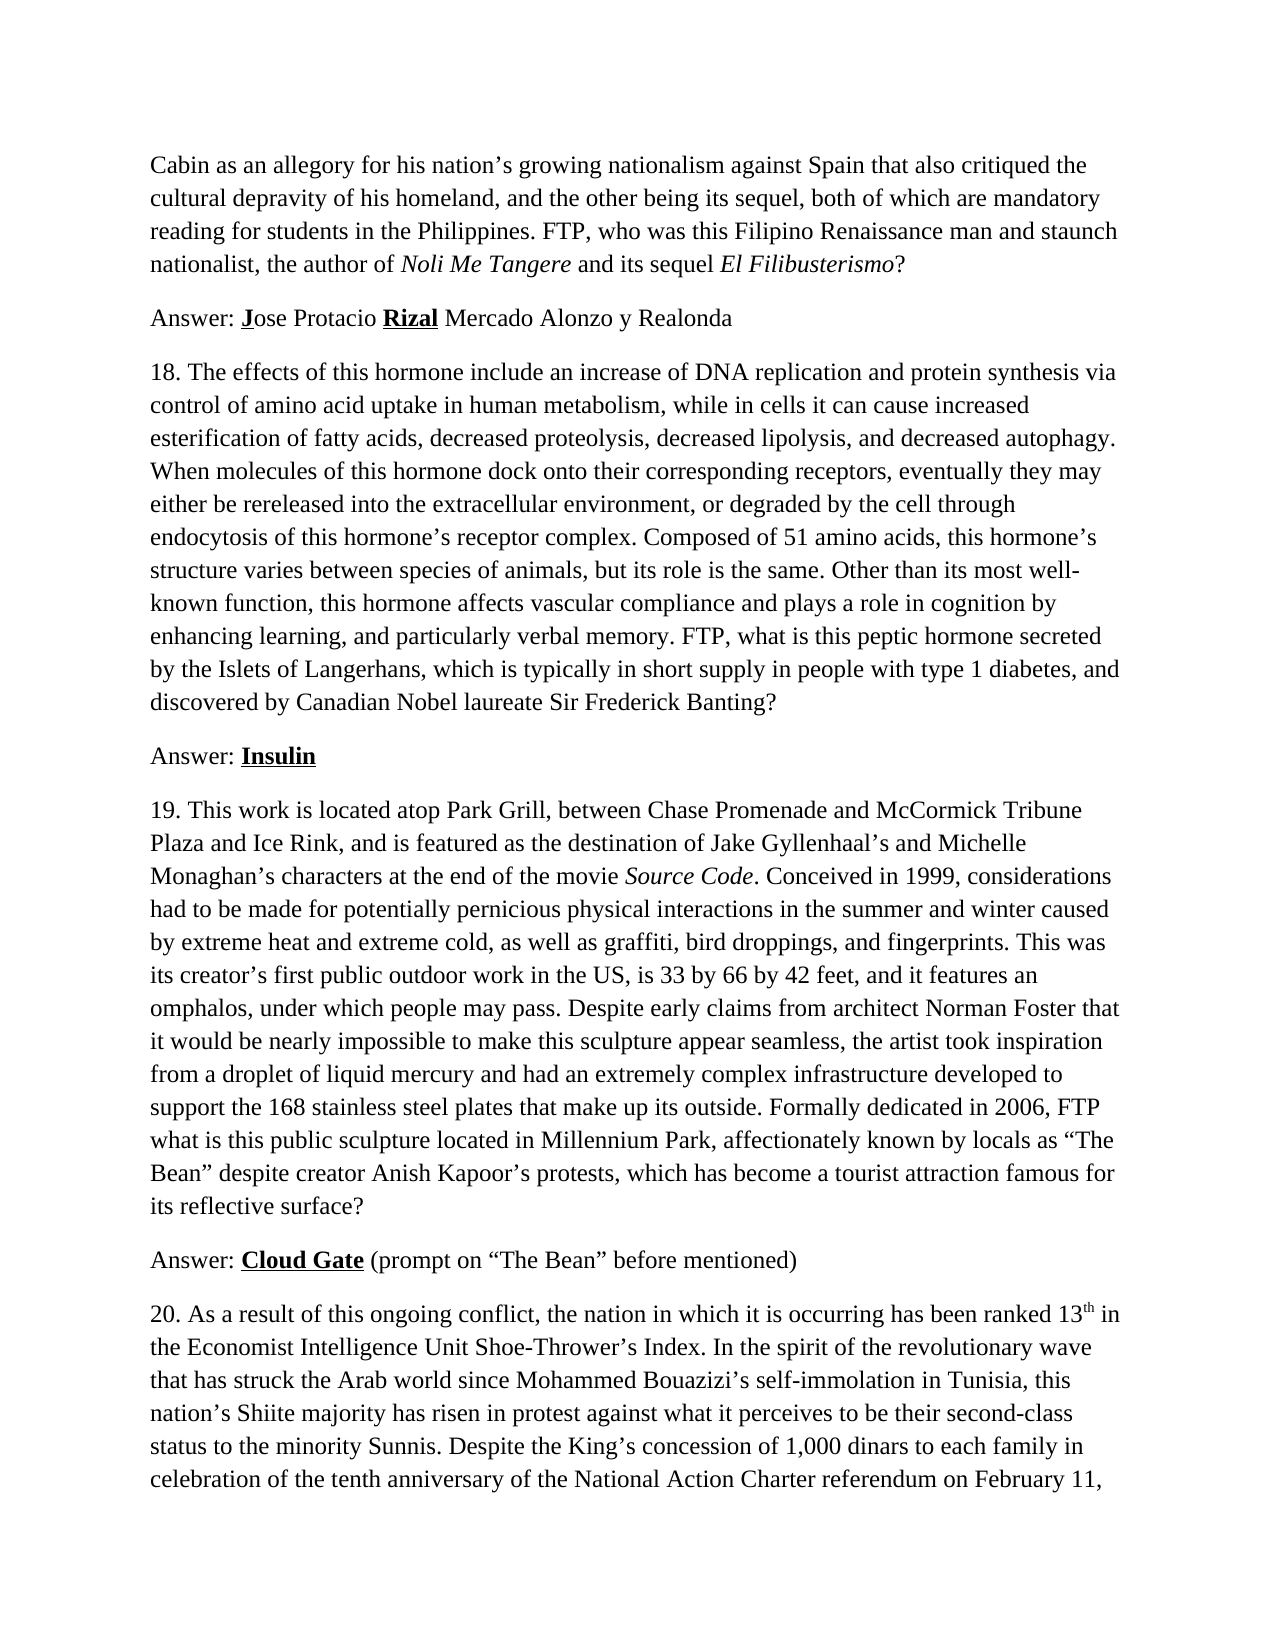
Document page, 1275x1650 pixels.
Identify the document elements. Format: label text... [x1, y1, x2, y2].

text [150, 150, 1125, 278]
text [150, 1299, 1125, 1492]
text Answer: Jose Protacio Rizal Mercado Alonzo y Realonda [150, 303, 1125, 332]
text 18. The effects of this hormone include an increase of DNA replication and protein synthesis via control of amino acid uptake in human metabolism, while in cells it can cause increased esterification of fatty acids, decreased proteolysis, decreased lipolysis, and decreased autophagy. When molecules of this hormone dock onto their corresponding receptors, eventually they may either be rereleased into the extracellular environment, or degraded by the cell through endocytosis of this hormone’s receptor complex. Composed of 51 amino acids, this hormone’s structure varies between species of animals, but its role is the same. Other than its most well-known function, this hormone affects vascular compliance and plays a role in cognition by enhancing learning, and particularly verbal memory. FTP, what is this peptic hormone secreted by the Islets of Langerhans, which is typically in short supply in people with type 1 diabetes, and discovered by Canadian Nobel laureate Sir Frederick Banting? [150, 357, 1125, 716]
text 19. This work is located atop Park Grill, between Chase Promenade and McCormick Tribune Plaza and Ice Rink, and is featured as the destination of Jake Gyllenhaal’s and Michelle Monaghan’s characters at the end of the movie Source Code. Conceived in 1999, considerations had to be made for potentially pernicious physical interactions in the summer and winter caused by extreme heat and extreme cold, as well as graffiti, bird droppings, and fingerprints. This was its creator’s first public outdoor work in the US, is 33 by 66 by 42 feet, and it features an omphalos, under which people may pass. Despite early claims from architect Norman Foster that it would be nearly impossible to make this sculpture appear seamless, the artist took inspiration from a droplet of liquid mercury and had an extremely complex infrastructure developed to support the 168 stainless steel plates that make up its outside. Formally dedicated in 2006, FTP what is this public sculpture located in Millennium Park, affectionately known by locals as “The Bean” despite creator Anish Kapoor’s protests, which has become a tourist attraction famous for its reflective surface? [150, 795, 1125, 1220]
text Answer: Insulin [150, 741, 1125, 769]
text Answer: Cloud Gate (prompt on “The Bean” before mentioned) [150, 1245, 1125, 1273]
